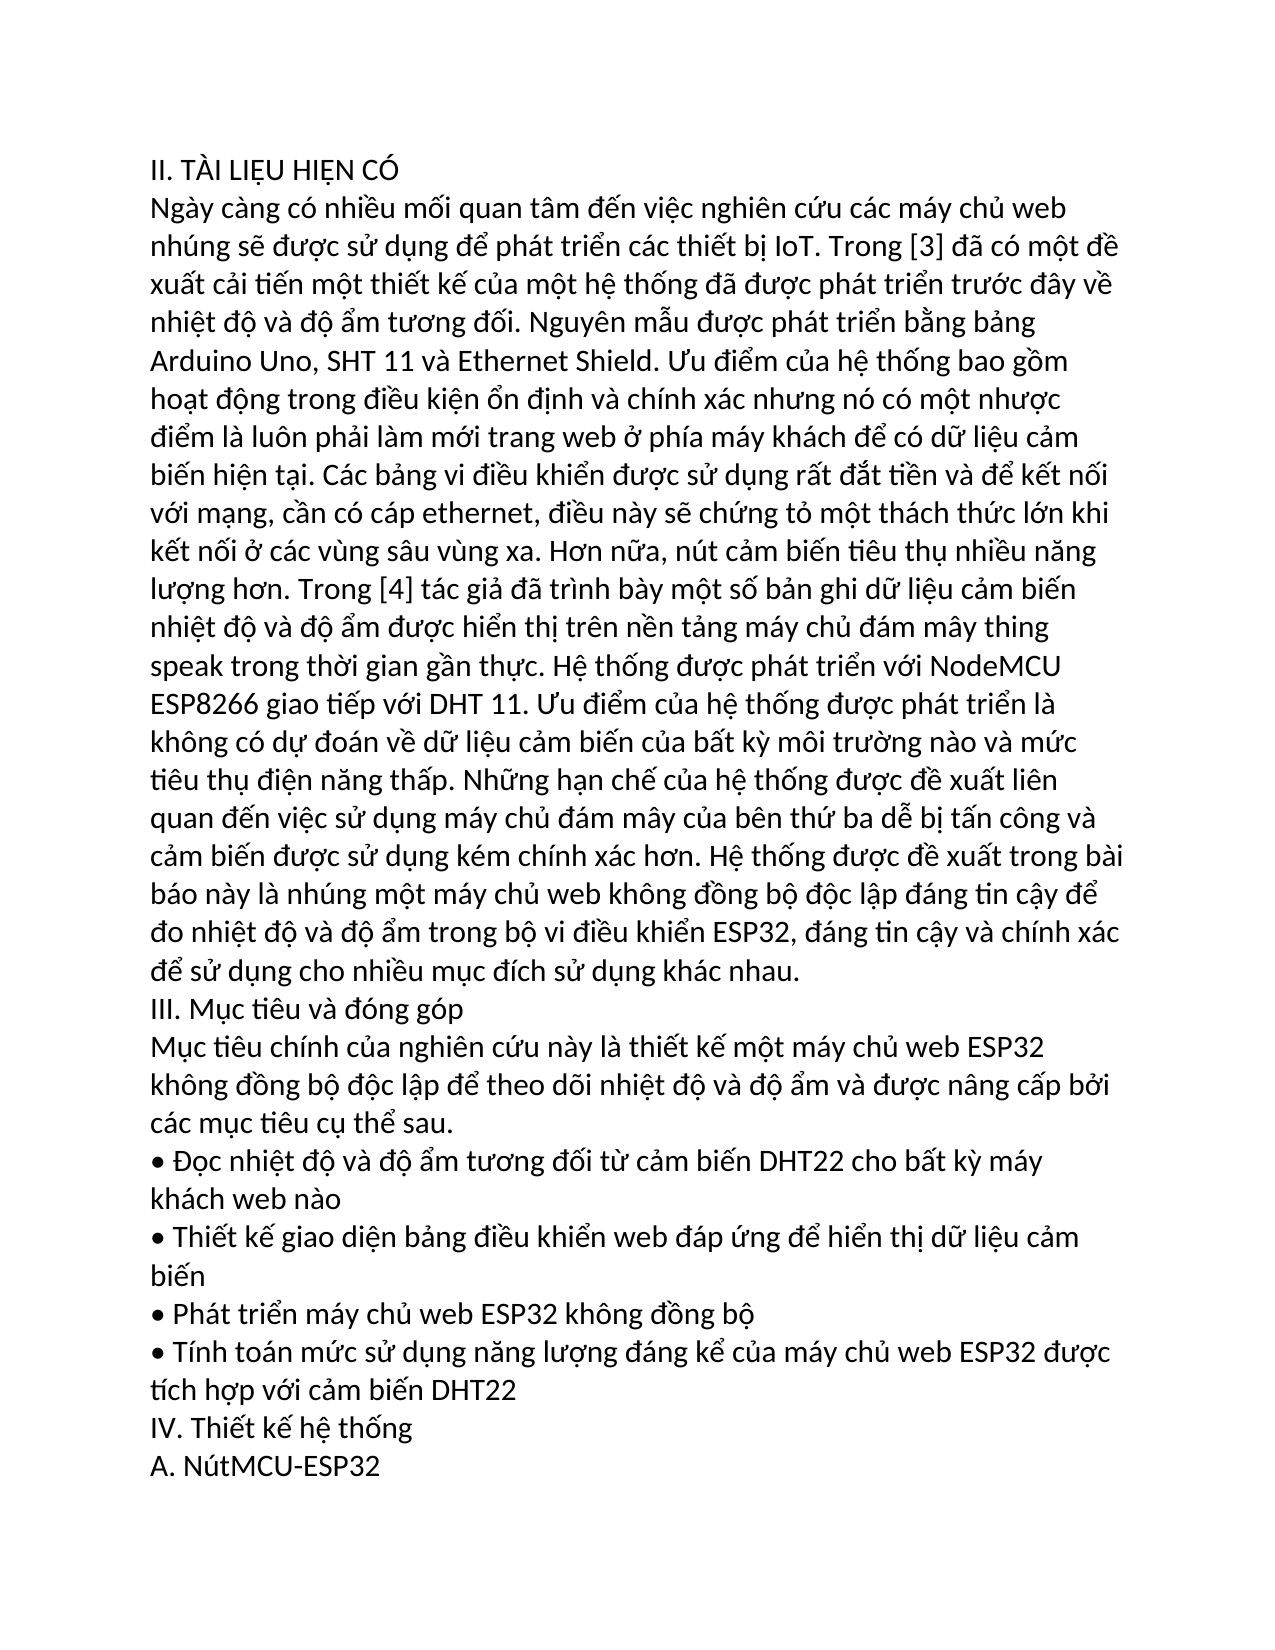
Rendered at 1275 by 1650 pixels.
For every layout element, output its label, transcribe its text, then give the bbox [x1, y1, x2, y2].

text II. TÀI LIỆU HIỆN CÓ [150, 150, 1125, 188]
text Mục tiêu chính của nghiên cứu này là thiết kế một máy chủ web ESP32 không đồng bộ độc lập để theo dõi nhiệt độ và độ ẩm và được nâng cấp bởi các mục tiêu cụ thể sau. [150, 1027, 1125, 1141]
text • Đọc nhiệt độ và độ ẩm tương đối từ cảm biến DHT22 cho bất kỳ máy khách web nào [150, 1141, 1125, 1217]
text • Thiết kế giao diện bảng điều khiển web đáp ứng để hiển thị dữ liệu cảm biến [150, 1217, 1125, 1294]
text • Phát triển máy chủ web ESP32 không đồng bộ [150, 1294, 1125, 1332]
text A. NútMCU-ESP32 [150, 1446, 1125, 1484]
text • Tính toán mức sử dụng năng lượng đáng kể của máy chủ web ESP32 được tích hợp với cảm biến DHT22 [150, 1332, 1125, 1408]
text IV. Thiết kế hệ thống [150, 1408, 1125, 1446]
text III. Mục tiêu và đóng góp [150, 989, 1125, 1027]
text Ngày càng có nhiều mối quan tâm đến việc nghiên cứu các máy chủ web nhúng sẽ được sử dụng để phát triển các thiết bị IoT. Trong [3] đã có một đề xuất cải tiến một thiết kế của một hệ thống đã được phát triển trước đây về nhiệt độ và độ ẩm tương đối. Nguyên mẫu được phát triển bằng bảng Arduino Uno, SHT 11 và Ethernet Shield. Ưu điểm của hệ thống bao gồm hoạt động trong điều kiện ổn định và chính xác nhưng nó có một nhược điểm là luôn phải làm mới trang web ở phía máy khách để có dữ liệu cảm biến hiện tại. Các bảng vi điều khiển được sử dụng rất đắt tiền và để kết nối với mạng, cần có cáp ethernet, điều này sẽ chứng tỏ một thách thức lớn khi kết nối ở các vùng sâu vùng xa. Hơn nữa, nút cảm biến tiêu thụ nhiều năng lượng hơn. Trong [4] tác giả đã trình bày một số bản ghi dữ liệu cảm biến nhiệt độ và độ ẩm được hiển thị trên nền tảng máy chủ đám mây thing speak trong thời gian gần thực. Hệ thống được phát triển với NodeMCU ESP8266 giao tiếp với DHT 11. Ưu điểm của hệ thống được phát triển là không có dự đoán về dữ liệu cảm biến của bất kỳ môi trường nào và mức tiêu thụ điện năng thấp. Những hạn chế của hệ thống được đề xuất liên quan đến việc sử dụng máy chủ đám mây của bên thứ ba dễ bị tấn công và cảm biến được sử dụng kém chính xác hơn. Hệ thống được đề xuất trong bài báo này là nhúng một máy chủ web không đồng bộ độc lập đáng tin cậy để đo nhiệt độ và độ ẩm trong bộ vi điều khiển ESP32, đáng tin cậy và chính xác để sử dụng cho nhiều mục đích sử dụng khác nhau. [150, 188, 1125, 989]
